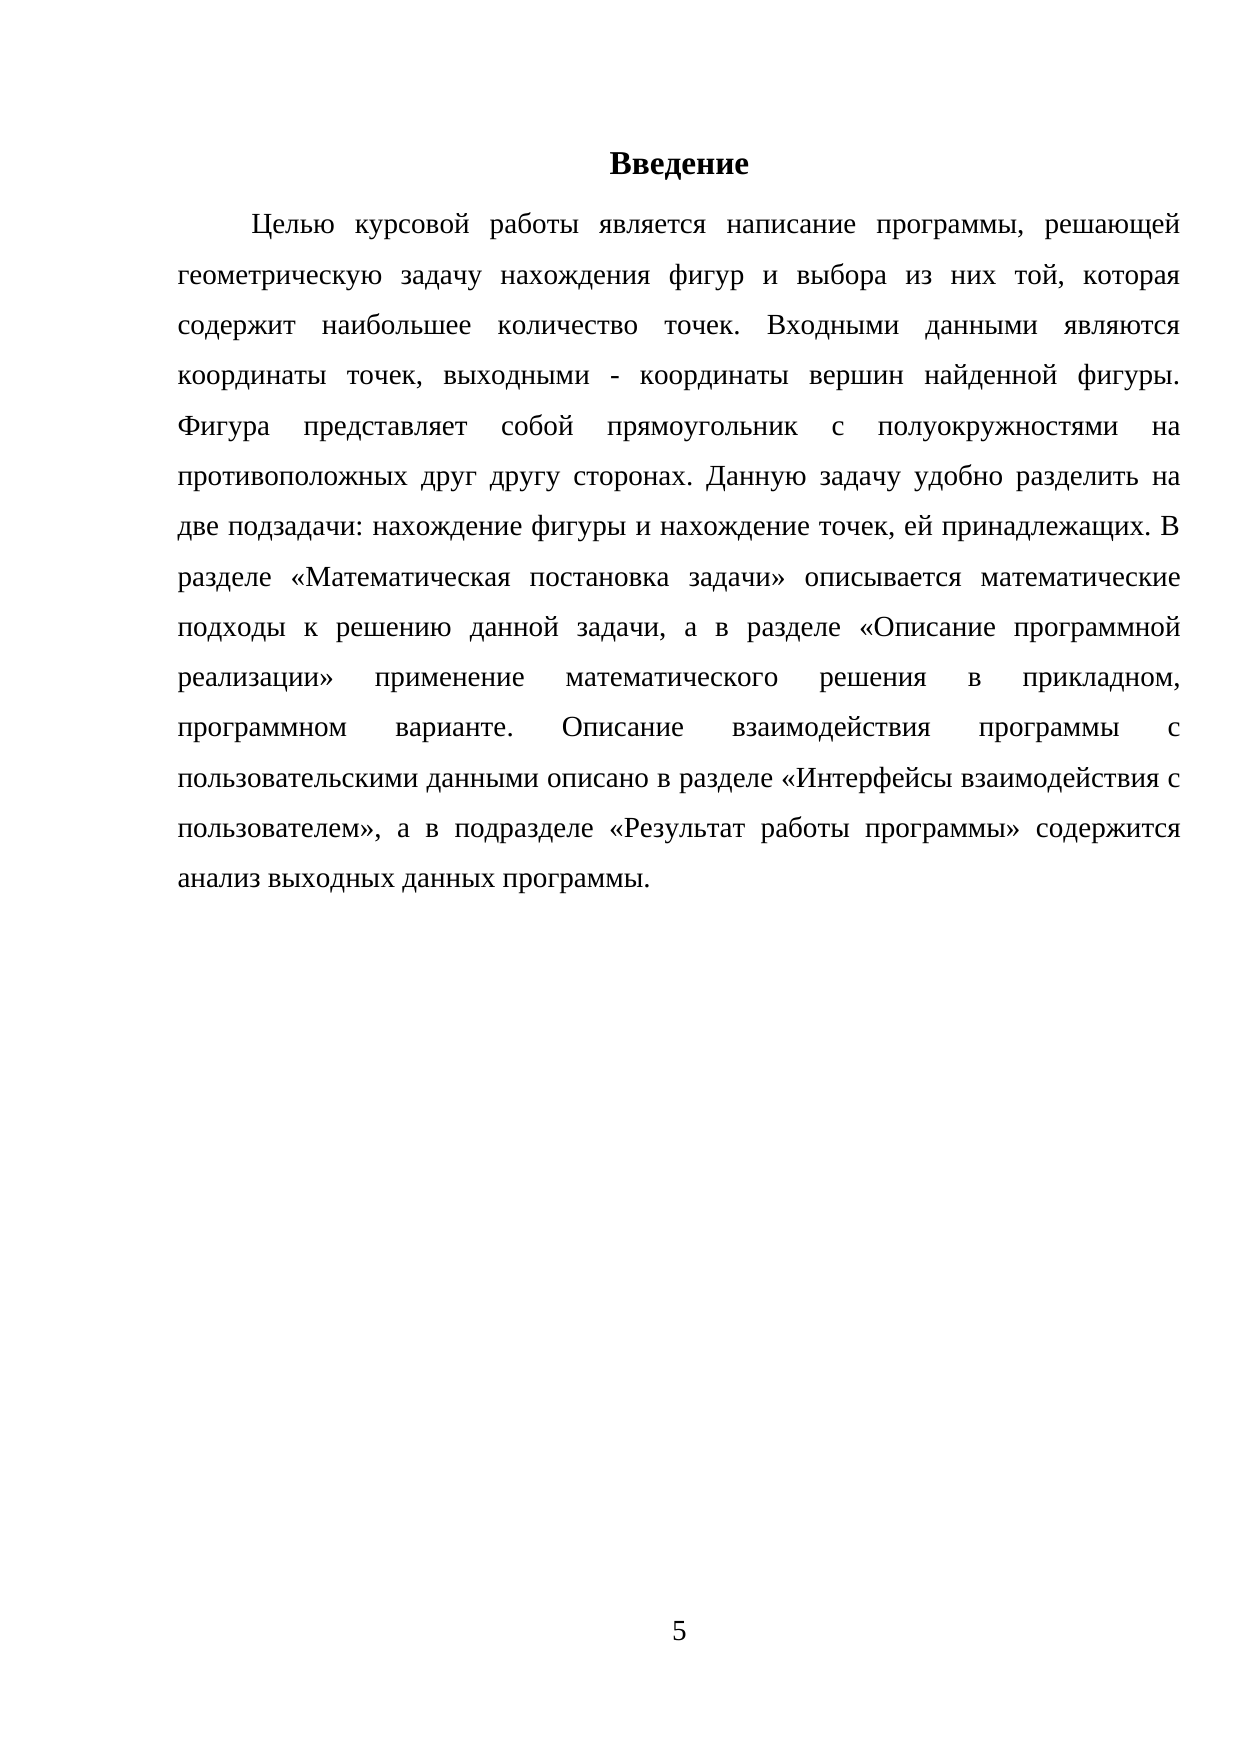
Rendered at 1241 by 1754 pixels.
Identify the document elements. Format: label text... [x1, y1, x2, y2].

text Целью курсовой работы является написание программы, решающей геометрическую задачу нахождения фигур и выбора из них той, которая содержит наибольшее количество точек. Входными данными являются координаты точек, выходными - координаты вершин найденной фигуры. Фигура представляет собой прямоугольник с полуокружностями на противоположных друг другу сторонах. Данную задачу удобно разделить на две подзадачи: нахождение фигуры и нахождение точек, ей принадлежащих. В разделе «Математическая постановка задачи» описывается математические подходы к решению данной задачи, а в разделе «Описание программной реализации» применение математического решения в прикладном, программном варианте. Описание взаимодействия программы с пользовательскими данными описано в разделе «Интерфейсы взаимодействия с пользователем», а в подразделе «Результат работы программы» содержится анализ выходных данных программы. [177, 206, 1181, 894]
subtitle Введение [177, 143, 1181, 181]
